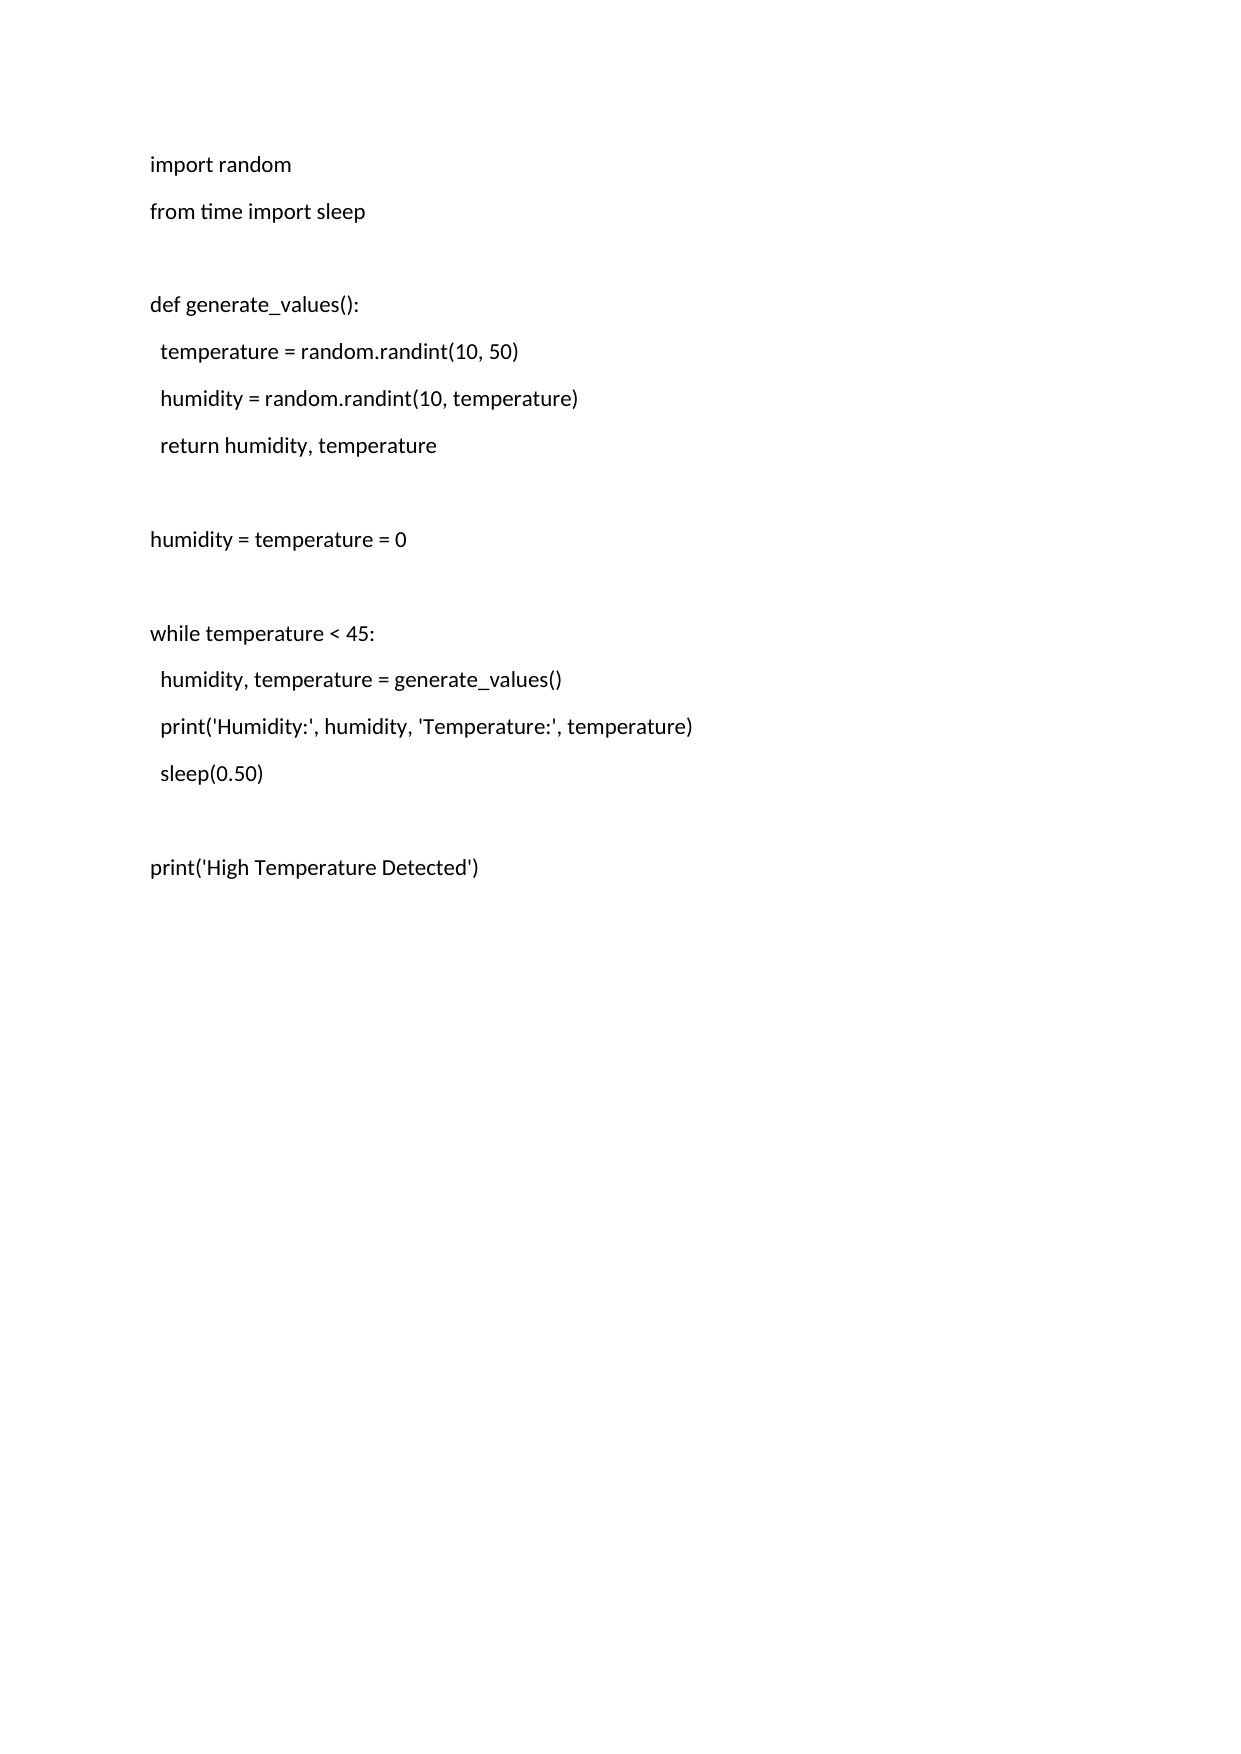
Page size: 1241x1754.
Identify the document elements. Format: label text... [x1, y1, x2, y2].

text print('High Temperature Detected') [150, 853, 1090, 881]
text temperature = random.randint(10, 50) [150, 337, 1090, 366]
text import random [150, 150, 1090, 178]
text def generate_values(): [150, 291, 1090, 319]
text humidity = temperature = 0 [150, 525, 1090, 553]
text while temperature < 45: [150, 619, 1090, 647]
text humidity = random.randint(10, temperature) [150, 384, 1090, 412]
text humidity, temperature = generate_values() [150, 666, 1090, 694]
text print('Humidity:', humidity, 'Temperature:', temperature) [150, 712, 1090, 741]
text sleep(0.50) [150, 759, 1090, 787]
text from time import sleep [150, 197, 1090, 225]
text return humidity, temperature [150, 431, 1090, 459]
